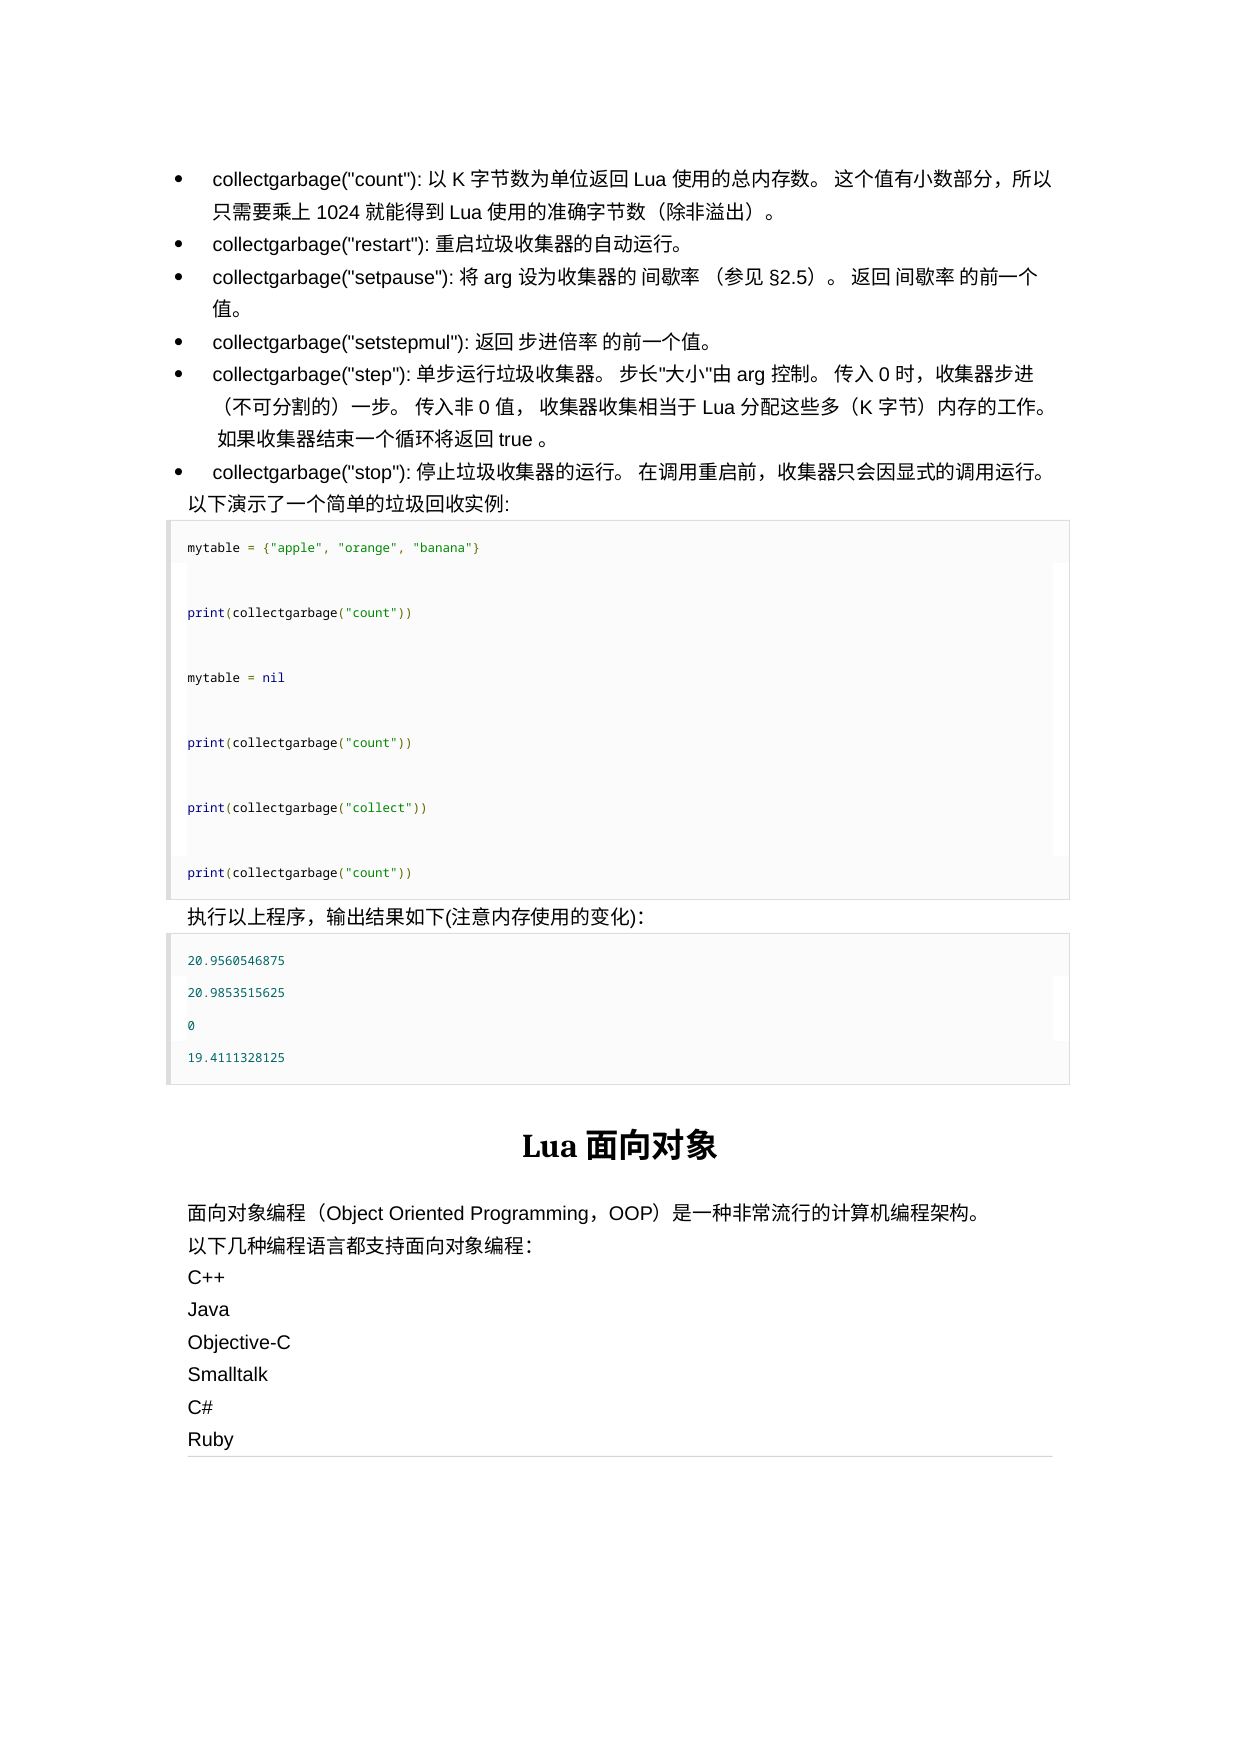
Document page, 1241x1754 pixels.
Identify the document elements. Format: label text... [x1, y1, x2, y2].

text C# [187, 1391, 1053, 1423]
text 19.4111328125 [171, 1030, 1069, 1084]
text 0 [187, 1009, 1053, 1030]
text print(collectgarbage("collect")) [187, 791, 1053, 823]
text print(collectgarbage("count")) [187, 726, 1053, 758]
text mytable = nil [187, 661, 1053, 693]
text Ruby [187, 1423, 1053, 1455]
list collectgarbage("restart"): 重启垃圾收集器的自动运行。 [175, 227, 1053, 259]
text print(collectgarbage("count")) [171, 844, 1069, 899]
text C++ [187, 1261, 1053, 1293]
list collectgarbage("setstepmul"): 返回 步进倍率 的前一个值。 [175, 324, 1053, 357]
text 20.9853515625 [187, 976, 1053, 1009]
list collectgarbage("stop"): 停止垃圾收集器的运行。 在调用重启前，收集器只会因显式的调用运行。 [175, 454, 1053, 487]
list collectgarbage("step"): 单步运行垃圾收集器。 步长"大小"由 arg 控制。 传入 0 时，收集器步进（不可分割的）一步。 传入非 0 值， 收集器收集相当于 Lua 分配这些多（K 字节）内存的工作。 如果收集器结束一个循环将返回 true 。 [175, 357, 1053, 454]
text mytable = {"apple", "orange", "banana"} [171, 521, 1069, 563]
text print(collectgarbage("count")) [187, 596, 1053, 628]
text 以下演示了一个简单的垃圾回收实例: [187, 487, 1053, 519]
text 20.9560546875 [171, 934, 1069, 976]
list collectgarbage("count"): 以 K 字节数为单位返回 Lua 使用的总内存数。 这个值有小数部分，所以只需要乘上 1024 就能得到 Lua 使用的准确字节数（除非溢出）。 [175, 162, 1053, 227]
text Objective-C [187, 1326, 1053, 1358]
text Smalltalk [187, 1358, 1053, 1391]
text 以下几种编程语言都支持面向对象编程： [187, 1228, 1053, 1261]
text 面向对象编程（Object Oriented Programming，OOP）是一种非常流行的计算机编程架构。 [187, 1196, 1053, 1228]
text Java [187, 1293, 1053, 1326]
list collectgarbage("setpause"): 将 arg 设为收集器的 间歇率 （参见 §2.5）。 返回 间歇率 的前一个值。 [175, 259, 1053, 324]
text 执行以上程序，输出结果如下(注意内存使用的变化)： [187, 900, 1053, 932]
subtitle Lua 面向对象 [187, 1110, 1053, 1175]
